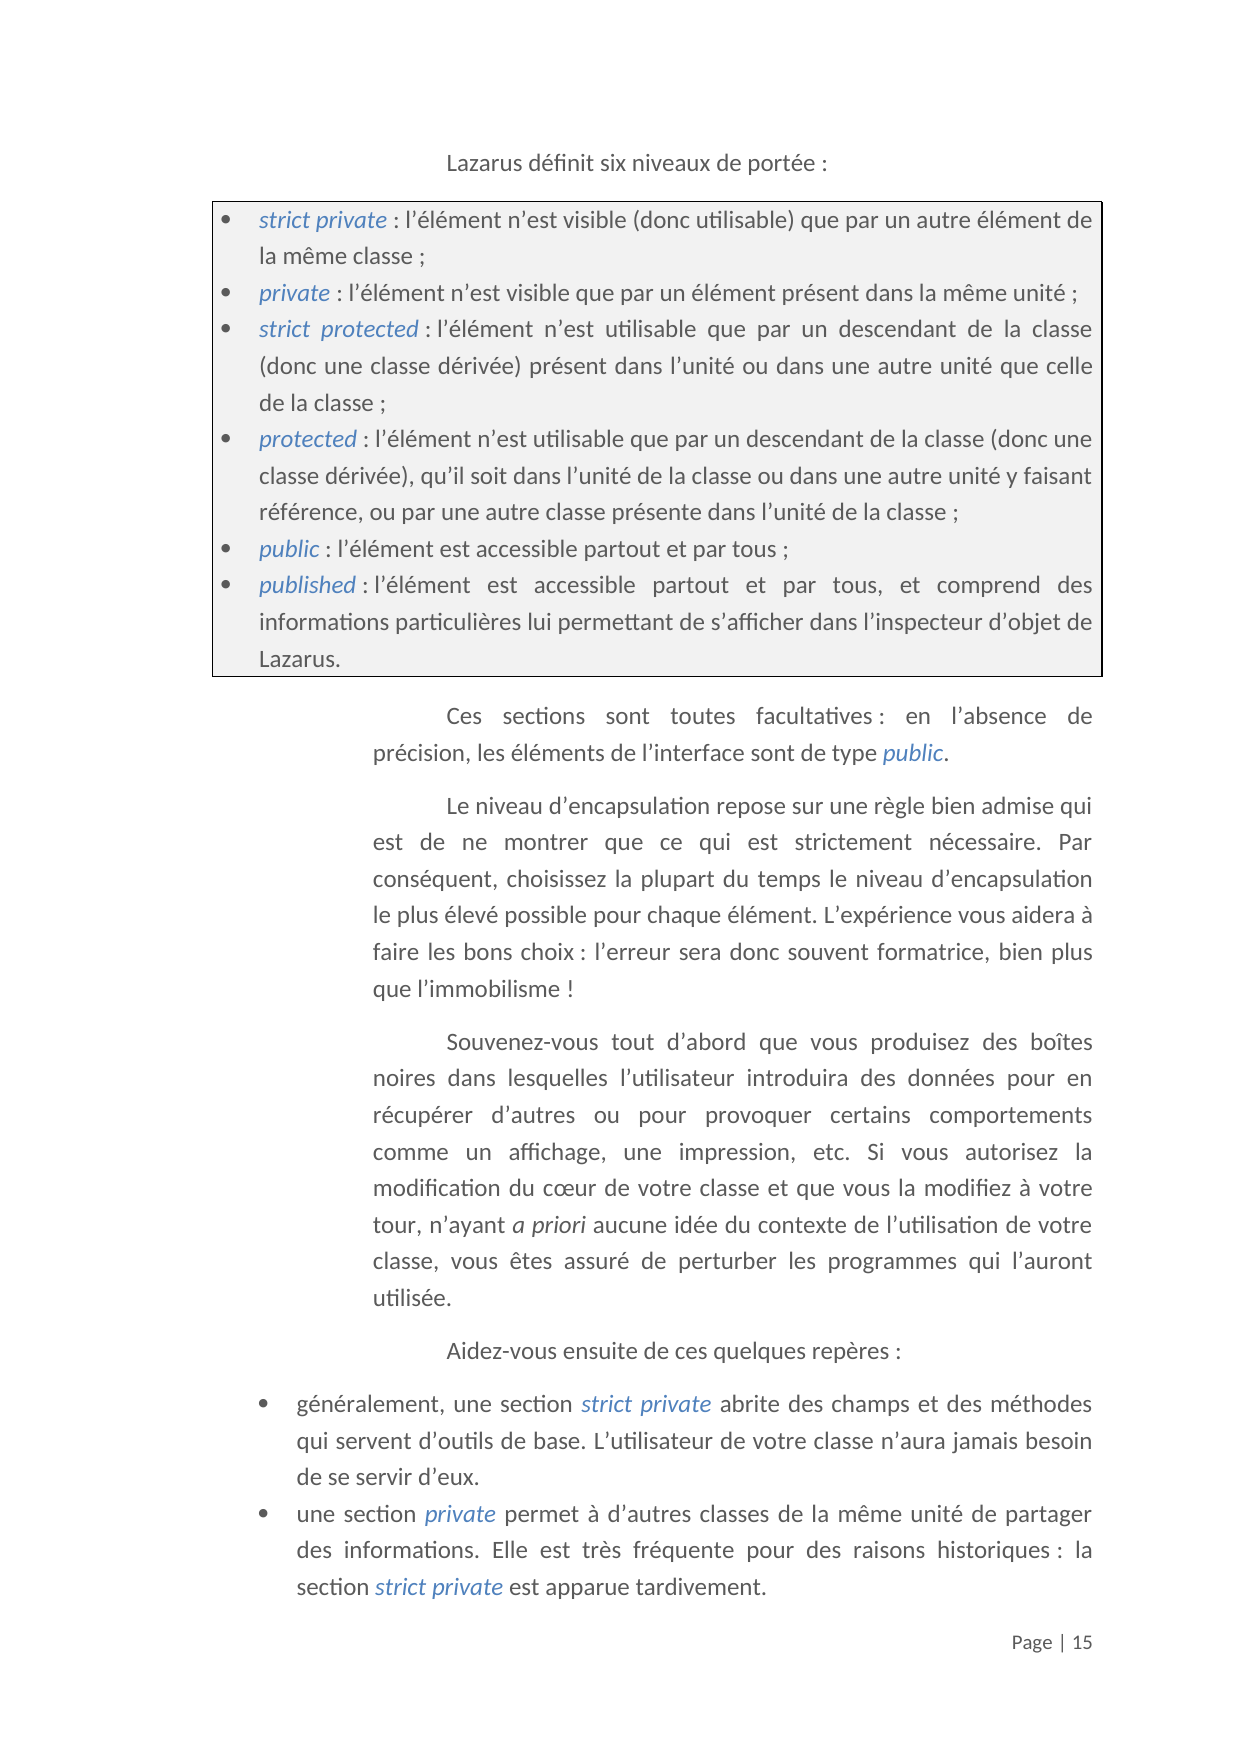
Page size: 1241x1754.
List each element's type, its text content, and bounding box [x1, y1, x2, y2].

text Ces sections sont toutes facultatives : en l’absence de précision, les éléments de l’interface sont de type public. [373, 700, 1093, 767]
list private : l’élément n’est visible que par un élément présent dans la même unité ; [213, 274, 1101, 308]
text Aidez-vous ensuite de ces quelques repères : [373, 1335, 1093, 1366]
list strict private : l’élément n’est visible (donc utilisable) que par un autre élément de la même classe ; [213, 202, 1101, 271]
text Le niveau d’encapsulation repose sur une règle bien admise qui est de ne montrer que ce qui est strictement nécessaire. Par conséquent, choisissez la plupart du temps le niveau d’encapsulation le plus élevé possible pour chaque élément. L’expérience vous aidera à faire les bons choix : l’erreur sera donc souvent formatrice, bien plus que l’immobilisme ! [373, 790, 1093, 1003]
list protected : l’élément n’est utilisable que par un descendant de la classe (donc une classe dérivée), qu’il soit dans l’unité de la classe ou dans une autre unité y faisant référence, ou par une autre classe présente dans l’unité de la classe ; [213, 420, 1101, 527]
list une section private permet à d’autres classes de la même unité de partager des informations. Elle est très fréquente pour des raisons historiques : la section strict private est apparue tardivement. [259, 1498, 1093, 1602]
list published : l’élément est accessible partout et par tous, et comprend des informations particulières lui permettant de s’afficher dans l’inspecteur d’objet de Lazarus. [213, 566, 1101, 676]
text Lazarus définit six niveaux de portée : [373, 148, 1093, 178]
text Souvenez-vous tout d’abord que vous produisez des boîtes noires dans lesquelles l’utilisateur introduira des données pour en récupérer d’autres ou pour provoquer certains comportements comme un affichage, une impression, etc. Si vous autorisez la modification du cœur de votre classe et que vous la modifiez à votre tour, n’ayant a priori aucune idée du contexte de l’utilisation de votre classe, vous êtes assuré de perturber les programmes qui l’auront utilisée. [373, 1026, 1093, 1312]
list strict protected : l’élément n’est utilisable que par un descendant de la classe (donc une classe dérivée) présent dans l’unité ou dans une autre unité que celle de la classe ; [213, 311, 1101, 417]
list généralement, une section strict private abrite des champs et des méthodes qui servent d’outils de base. L’utilisateur de votre classe n’aura jamais besoin de se servir d’eux. [259, 1388, 1093, 1492]
list public : l’élément est accessible partout et par tous ; [213, 530, 1101, 563]
